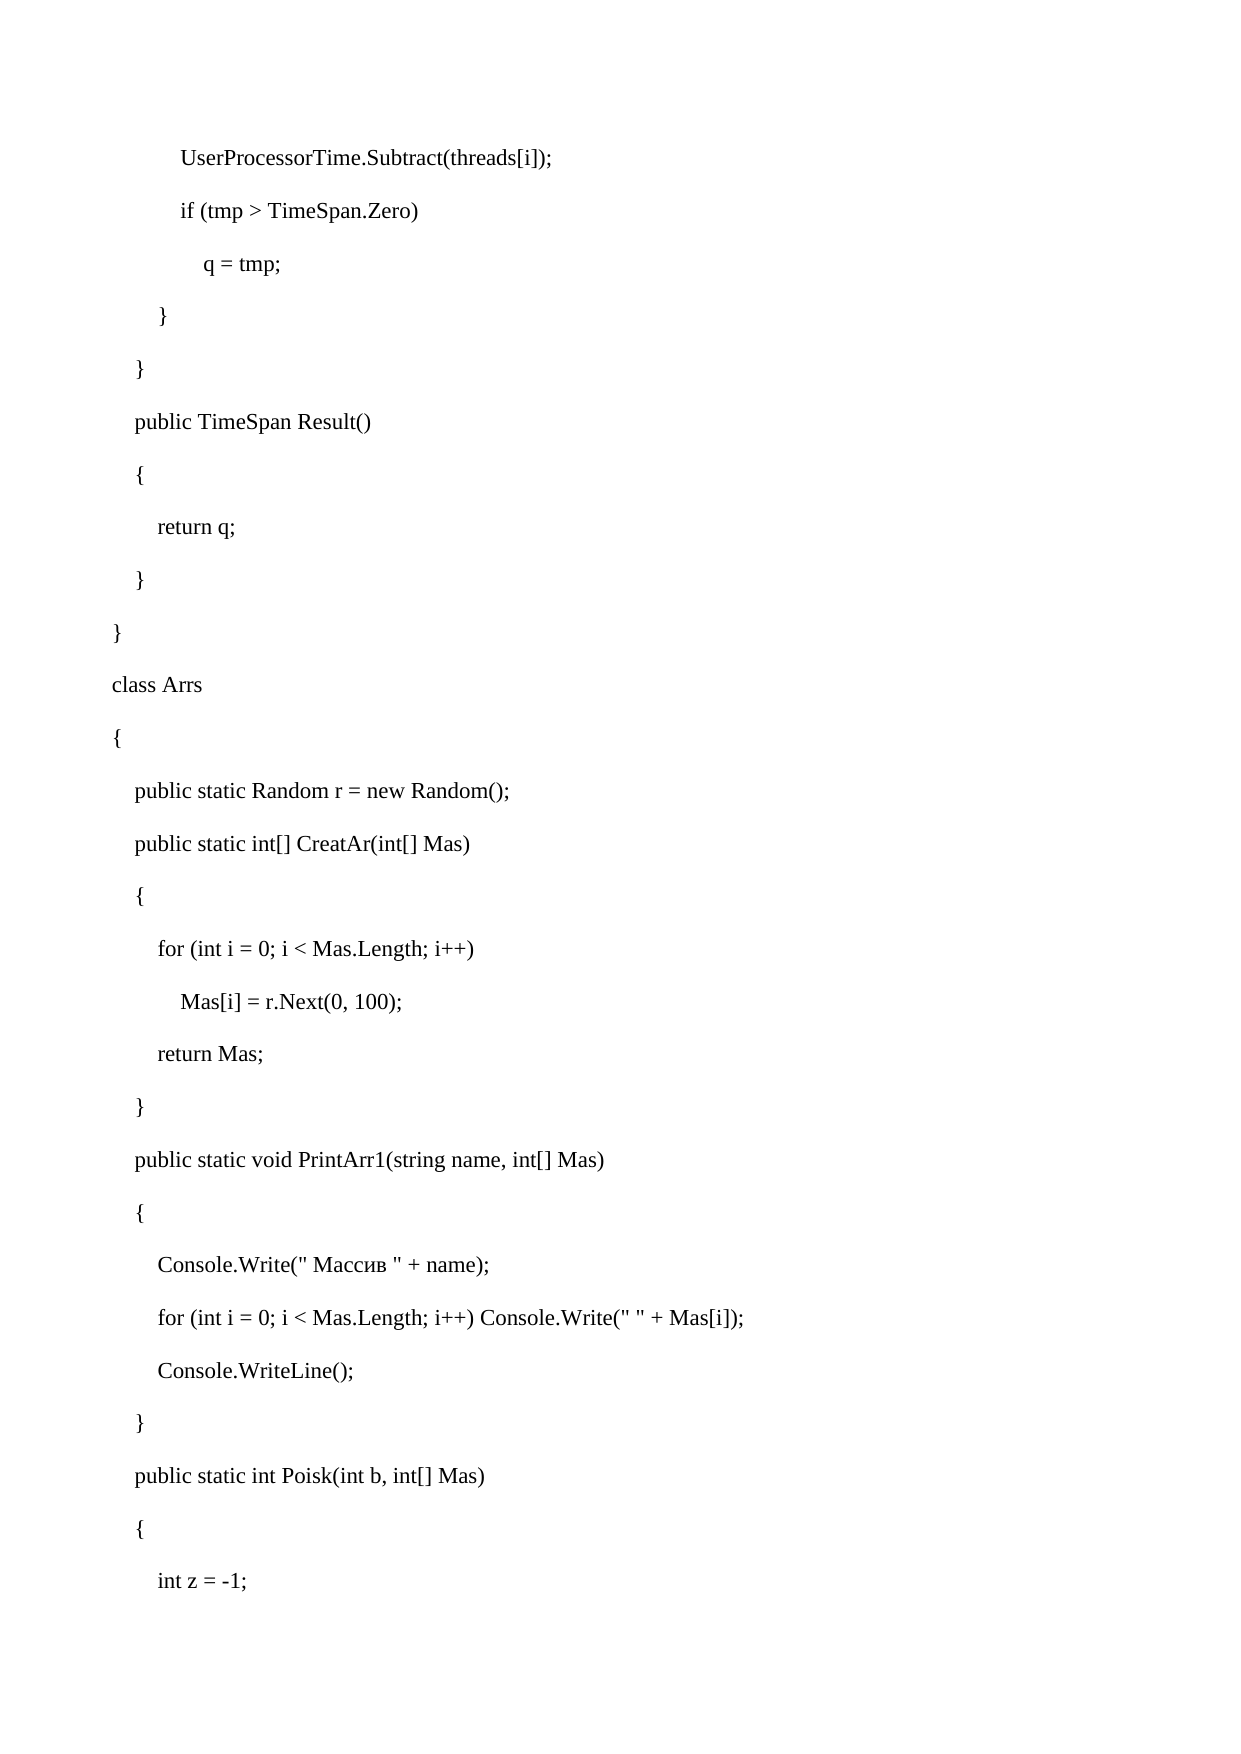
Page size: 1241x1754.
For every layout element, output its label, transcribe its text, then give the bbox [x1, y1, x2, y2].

text } [89, 355, 1063, 382]
text public static Random r = new Random(); [89, 777, 1063, 803]
text return q; [89, 513, 1063, 540]
text Mas[i] = r.Next(0, 100); [89, 988, 1063, 1014]
text } [89, 303, 1063, 329]
text { [89, 461, 1063, 487]
text return Mas; [89, 1041, 1063, 1067]
text if (tmp > TimeSpan.Zero) [89, 197, 1063, 223]
text Console.WriteLine(); [89, 1357, 1063, 1383]
text } [89, 619, 1063, 645]
text public static int[] CreatAr(int[] Mas) [89, 830, 1063, 856]
text } [89, 1093, 1063, 1119]
text UserProcessorTime.Subtract(threads[i]); [89, 144, 1063, 171]
text public static void PrintArr1(string name, int[] Mas) [89, 1146, 1063, 1172]
text Console.Write(" Массив " + name); [89, 1251, 1063, 1278]
text } [89, 1409, 1063, 1436]
text for (int i = 0; i < Mas.Length; i++) Console.Write(" " + Mas[i]); [89, 1304, 1063, 1330]
text { [89, 1515, 1063, 1541]
text { [89, 1199, 1063, 1225]
text public static int Poisk(int b, int[] Mas) [89, 1462, 1063, 1488]
text { [89, 882, 1063, 909]
text public TimeSpan Result() [89, 408, 1063, 434]
text int z = -1; [89, 1568, 1063, 1594]
text for (int i = 0; i < Mas.Length; i++) [89, 935, 1063, 961]
text q = tmp; [89, 250, 1063, 276]
text class Arrs [89, 672, 1063, 698]
text } [89, 566, 1063, 592]
text { [89, 724, 1063, 751]
